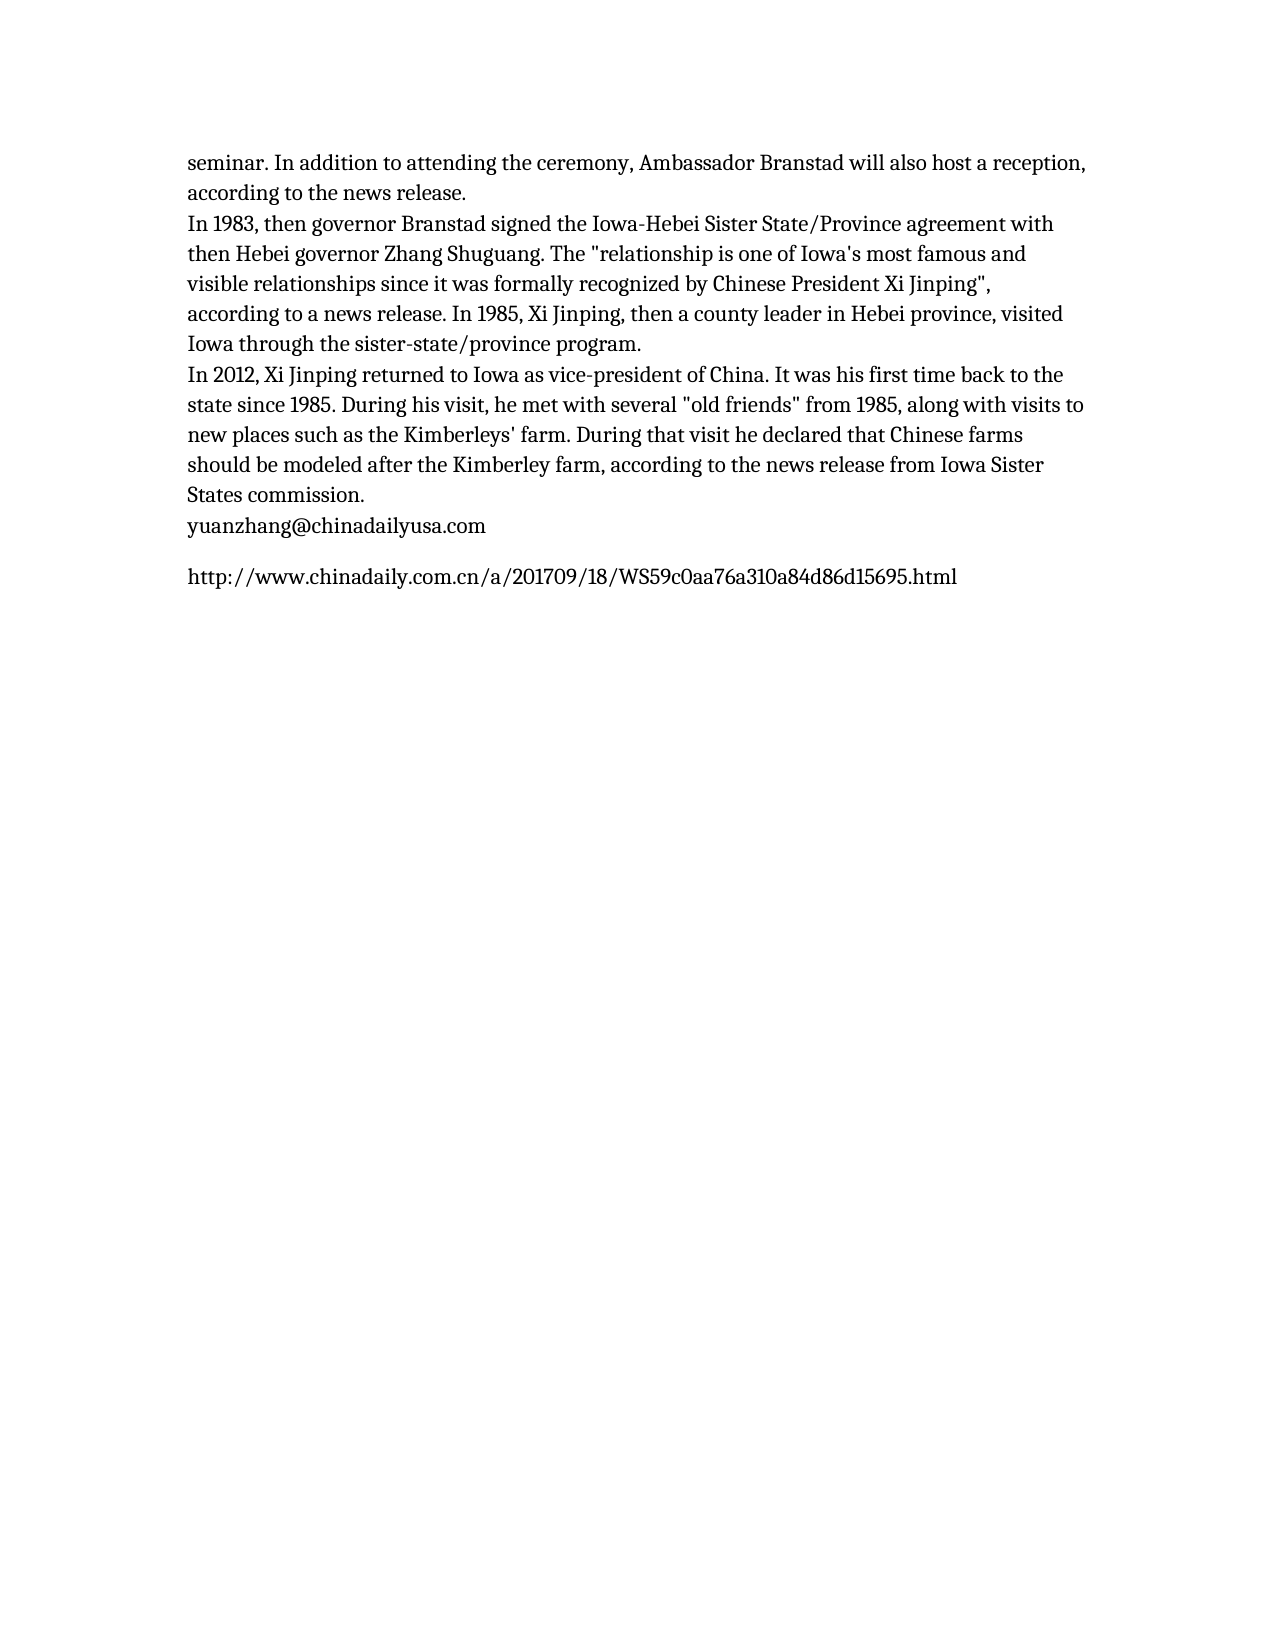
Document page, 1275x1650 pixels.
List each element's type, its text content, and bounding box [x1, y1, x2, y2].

text http://www.chinadaily.com.cn/a/201709/18/WS59c0aa76a310a84d86d15695.html [187, 563, 1087, 590]
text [187, 150, 1087, 539]
